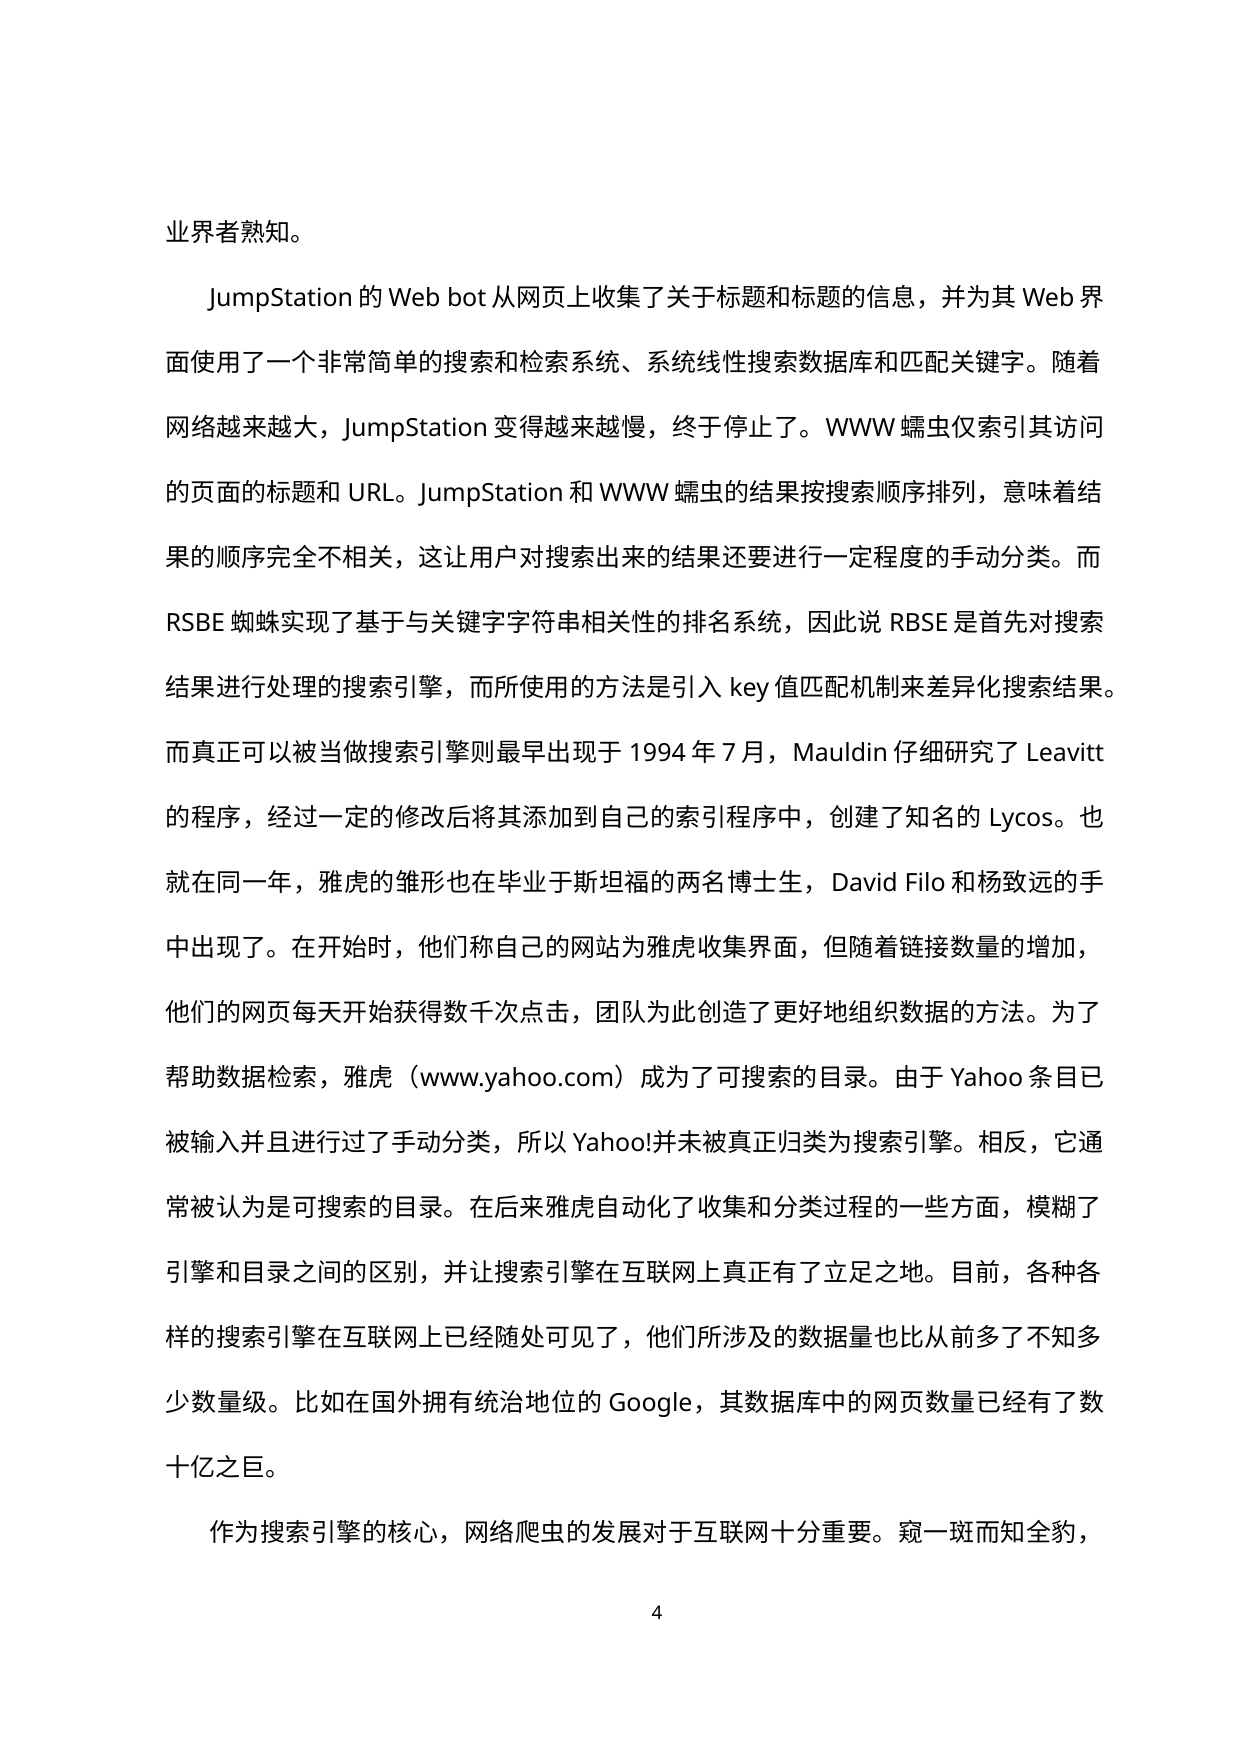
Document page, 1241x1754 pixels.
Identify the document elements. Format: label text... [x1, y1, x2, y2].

text JumpStation的Web bot从网页上收集了关于标题和标题的信息，并为其Web界面使用了一个非常简单的搜索和检索系统、系统线性搜索数据库和匹配关键字。随着网络越来越大，JumpStation变得越来越慢，终于停止了。WWW蠕虫仅索引其访问的页面的标题和URL。JumpStation和WWW蠕虫的结果按搜索顺序排列，意味着结果的顺序完全不相关，这让用户对搜索出来的结果还要进行一定程度的手动分类。而RSBE蜘蛛实现了基于与关键字字符串相关性的排名系统，因此说RBSE是首先对搜索结果进行处理的搜索引擎，而所使用的方法是引入key值匹配机制来差异化搜索结果。而真正可以被当做搜索引擎则最早出现于1994年7月，Mauldin仔细研究了Leavitt的程序，经过一定的修改后将其添加到自己的索引程序中，创建了知名的Lycos。也就在同一年，雅虎的雏形也在毕业于斯坦福的两名博士生，David Filo和杨致远的手中出现了。在开始时，他们称自己的网站为雅虎收集界面，但随着链接数量的增加，他们的网页每天开始获得数千次点击，团队为此创造了更好地组织数据的方法。为了帮助数据检索，雅虎（www.yahoo.com）成为了可搜索的目录。由于Yahoo条目已被输入并且进行过了手动分类，所以Yahoo!并未被真正归类为搜索引擎。相反，它通常被认为是可搜索的目录。在后来雅虎自动化了收集和分类过程的一些方面，模糊了引擎和目录之间的区别，并让搜索引擎在互联网上真正有了立足之地。目前，各种各样的搜索引擎在互联网上已经随处可见了，他们所涉及的数据量也比从前多了不知多少数量级。比如在国外拥有统治地位的Google，其数据库中的网页数量已经有了数十亿之巨。 [165, 263, 1104, 1498]
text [165, 198, 1104, 263]
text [165, 1498, 1104, 1563]
